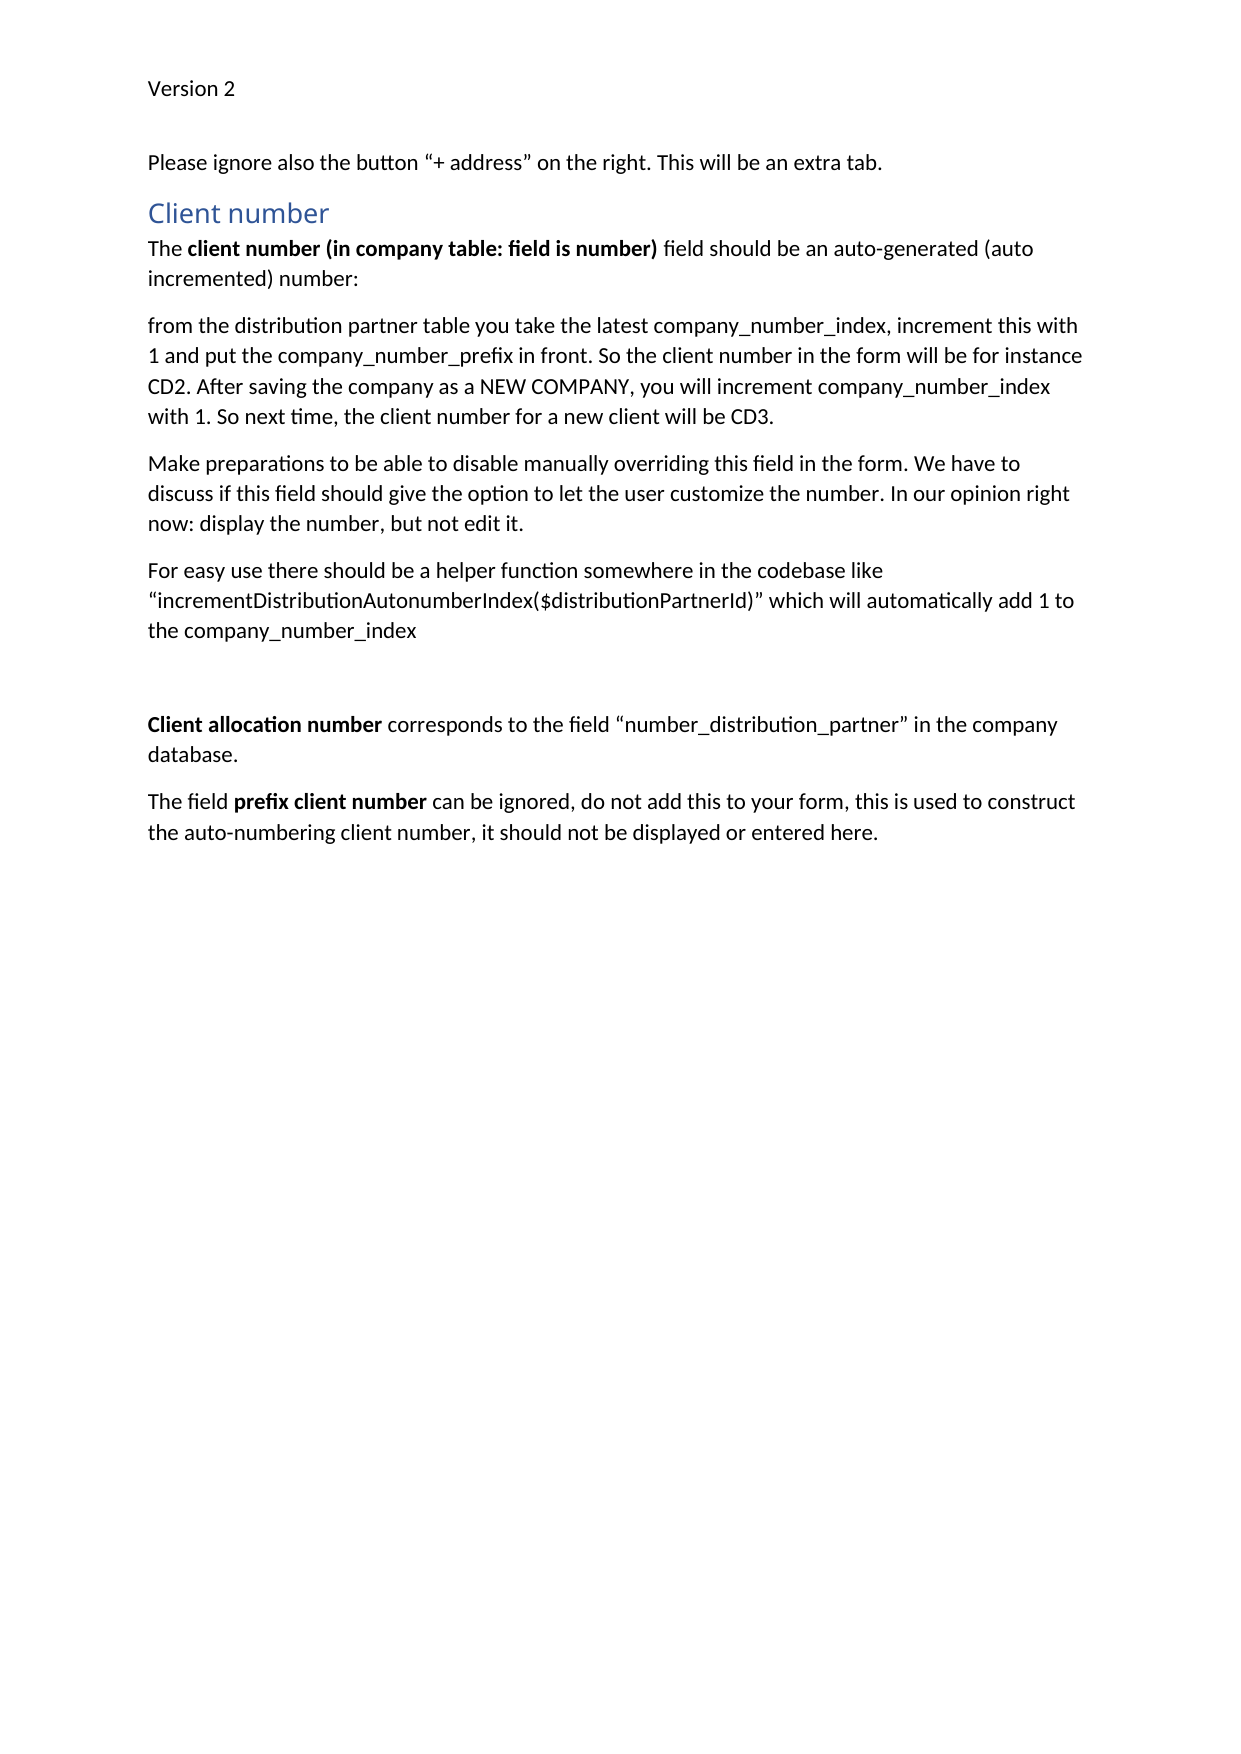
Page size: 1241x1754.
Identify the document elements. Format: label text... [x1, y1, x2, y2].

text Client allocation number corresponds to the field “number_distribution_partner” in the company database. [148, 710, 1093, 768]
subtitle Client number [148, 194, 1093, 231]
text Make preparations to be able to disable manually overriding this field in the form. We have to discuss if this field should give the option to let the user customize the number. In our opinion right now: display the number, but not edit it. [148, 449, 1093, 537]
text Please ignore also the button “+ address” on the right. This will be an extra tab. [148, 148, 1093, 176]
text The field prefix client number can be ignored, do not add this to your form, this is used to construct the auto-numbering client number, it should not be displayed or entered here. [148, 787, 1093, 846]
text For easy use there should be a helper function somewhere in the codebase like “incrementDistributionAutonumberIndex($distributionPartnerId)” which will automatically add 1 to the company_number_index [148, 556, 1093, 644]
text The client number (in company table: field is number) field should be an auto-generated (auto incremented) number: [148, 234, 1093, 292]
text from the distribution partner table you take the latest company_number_index, increment this with 1 and put the company_number_prefix in front. So the client number in the form will be for instance CD2. After saving the company as a NEW COMPANY, you will increment company_number_index with 1. So next time, the client number for a new client will be CD3. [148, 311, 1093, 430]
